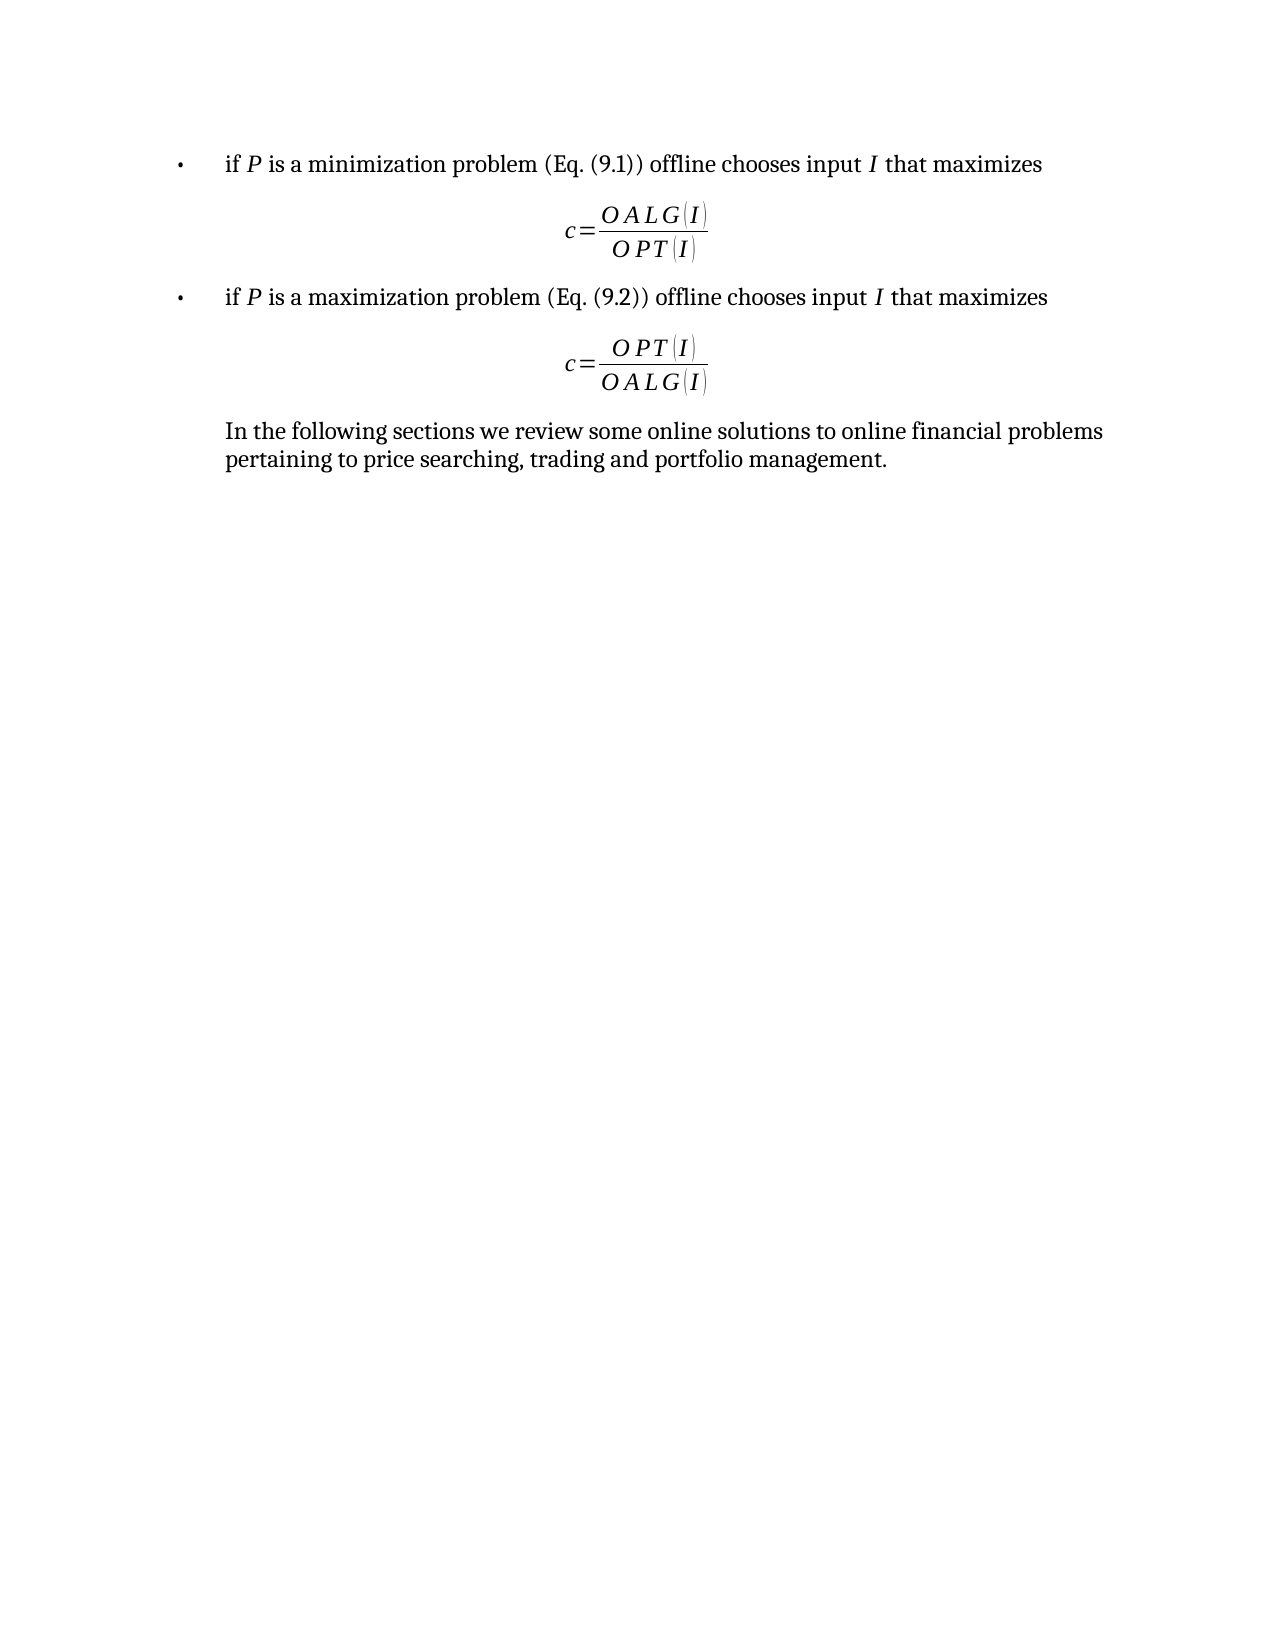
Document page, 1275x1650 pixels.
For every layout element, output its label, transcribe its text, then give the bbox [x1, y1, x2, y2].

list if is a minimization problem (Eq. (9.1)) offline chooses input that maximizes [175, 150, 1125, 179]
list if is a maximization problem (Eq. (9.2)) offline chooses input that maximizes [175, 283, 1125, 312]
list In the following sections we review some online solutions to online financial problems pertaining to price searching, trading and portfolio management. [175, 417, 1125, 474]
